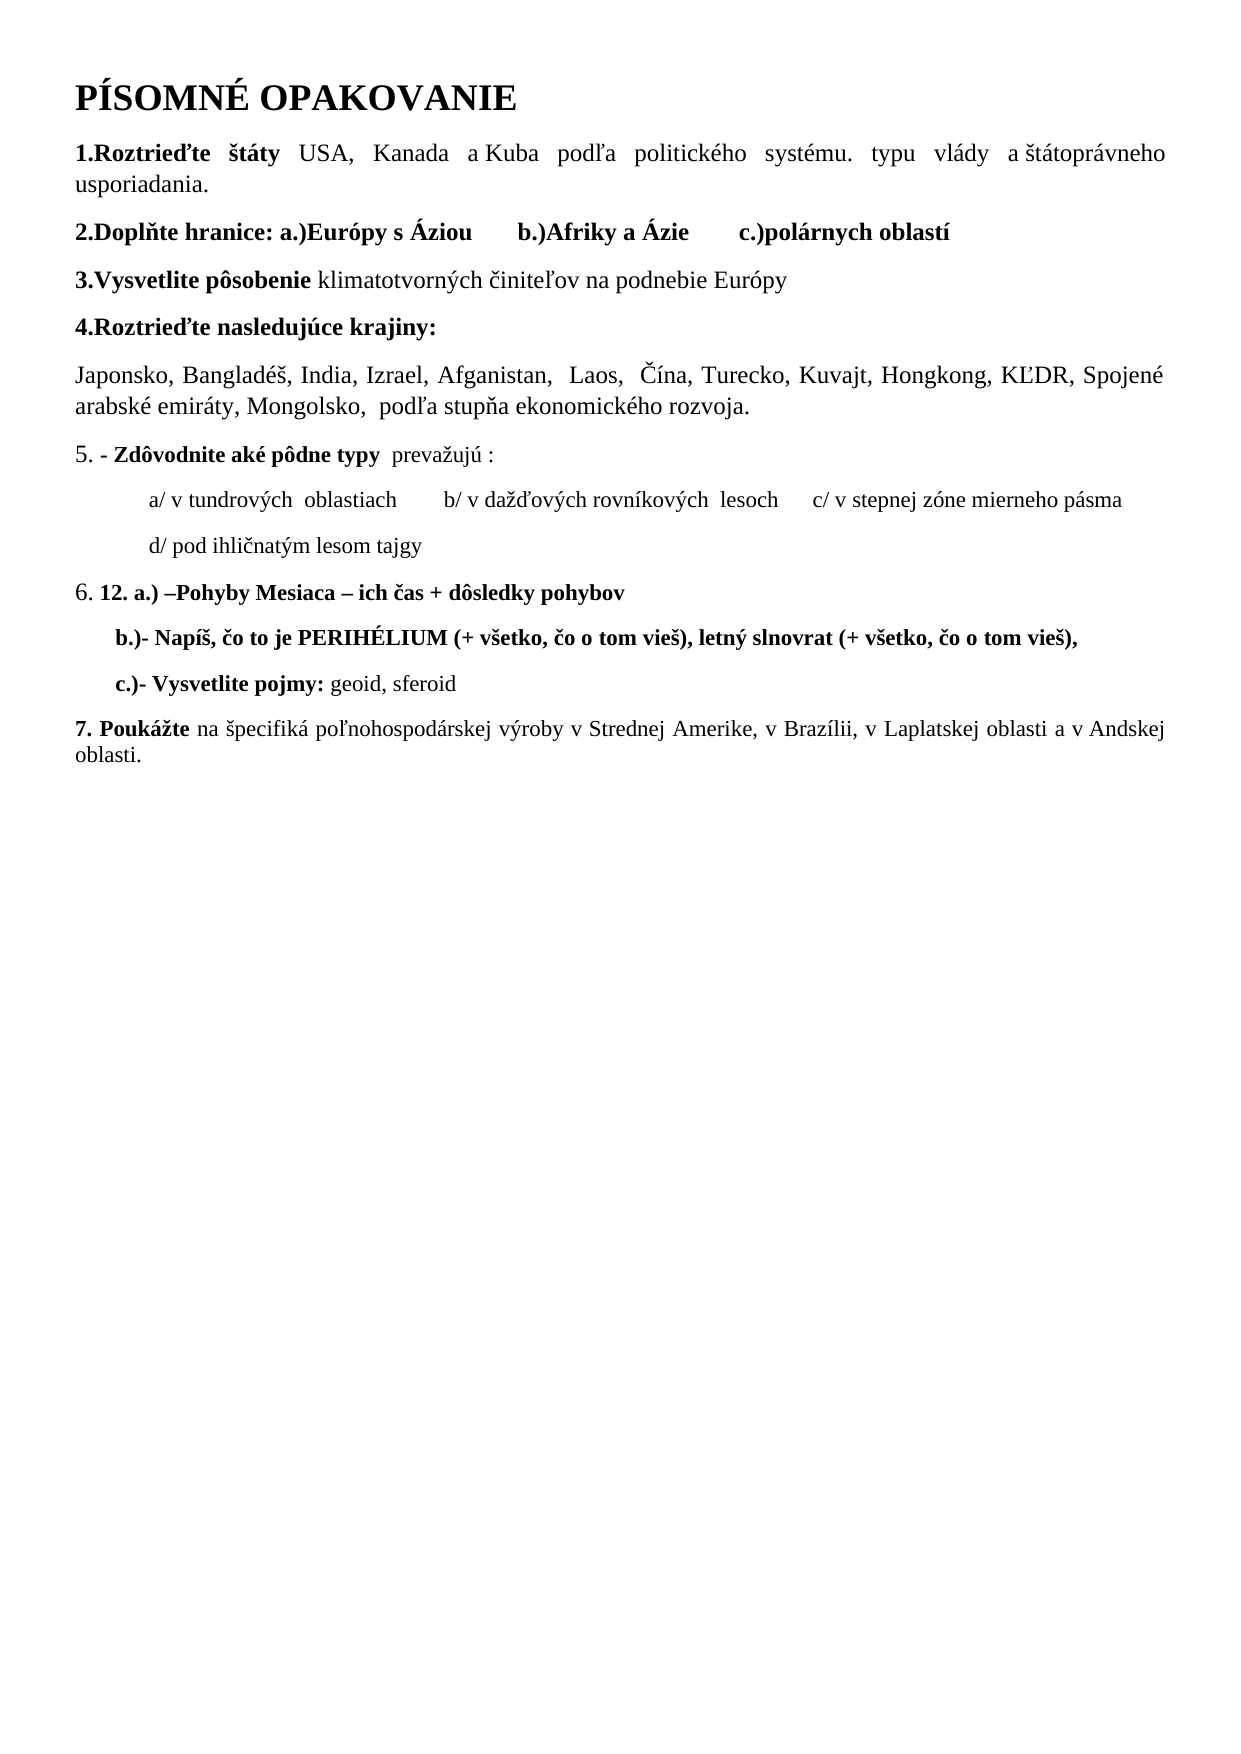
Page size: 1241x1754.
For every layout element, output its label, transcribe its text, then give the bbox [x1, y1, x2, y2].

text PÍSOMNÉ OPAKOVANIE [75, 75, 1165, 118]
text 7. Poukážte na špecifiká poľnohospodárskej výroby v Strednej Amerike, v Brazílii, v Laplatskej oblasti a v Andskej oblasti. [75, 715, 1165, 767]
text c.)- Vysvetlite pojmy: geoid, sferoid [75, 669, 1165, 696]
text 2.Doplňte hranice: a.)Európy s Áziou b.)Afriky a Ázie c.)polárnych oblastí [75, 217, 1165, 246]
text 6. .) –Pohyby Mesiaca – ich čas + dôsledky pohybov [75, 577, 1165, 606]
text 4.Roztrieďte nasledujúce krajiny: [75, 312, 1165, 341]
text b.)- Napíš, čo to je PERIHÉLIUM (+ všetko, čo o tom vieš), letný slnovrat (+ všetko, čo o tom vieš), [75, 624, 1165, 651]
text 3.Vysvetlite pôsobenie klimatotvorných činiteľov na podnebie Európy [75, 265, 1165, 293]
text 5. - Zdôvodnite aké pôdne typy prevažujú : [75, 439, 1165, 468]
text a/ v tundrových oblastiach b/ v dažďových rovníkových lesoch c/ v stepnej zóne mierneho pásma [75, 487, 1165, 513]
text 1.Roztrieďte štáty USA, Kanada a Kuba podľa politického systému. typu vlády a štátoprávneho usporiadania. [75, 138, 1165, 198]
text Japonsko, Bangladéš, India, Izrael, Afganistan, Laos, Čína, Turecko, Kuvajt, Hongkong, KĽDR, Spojené arabské emiráty, Mongolsko, podľa stupňa ekonomického rozvoja. [75, 360, 1165, 420]
text d/ pod ihličnatým lesom tajgy [75, 532, 1165, 558]
